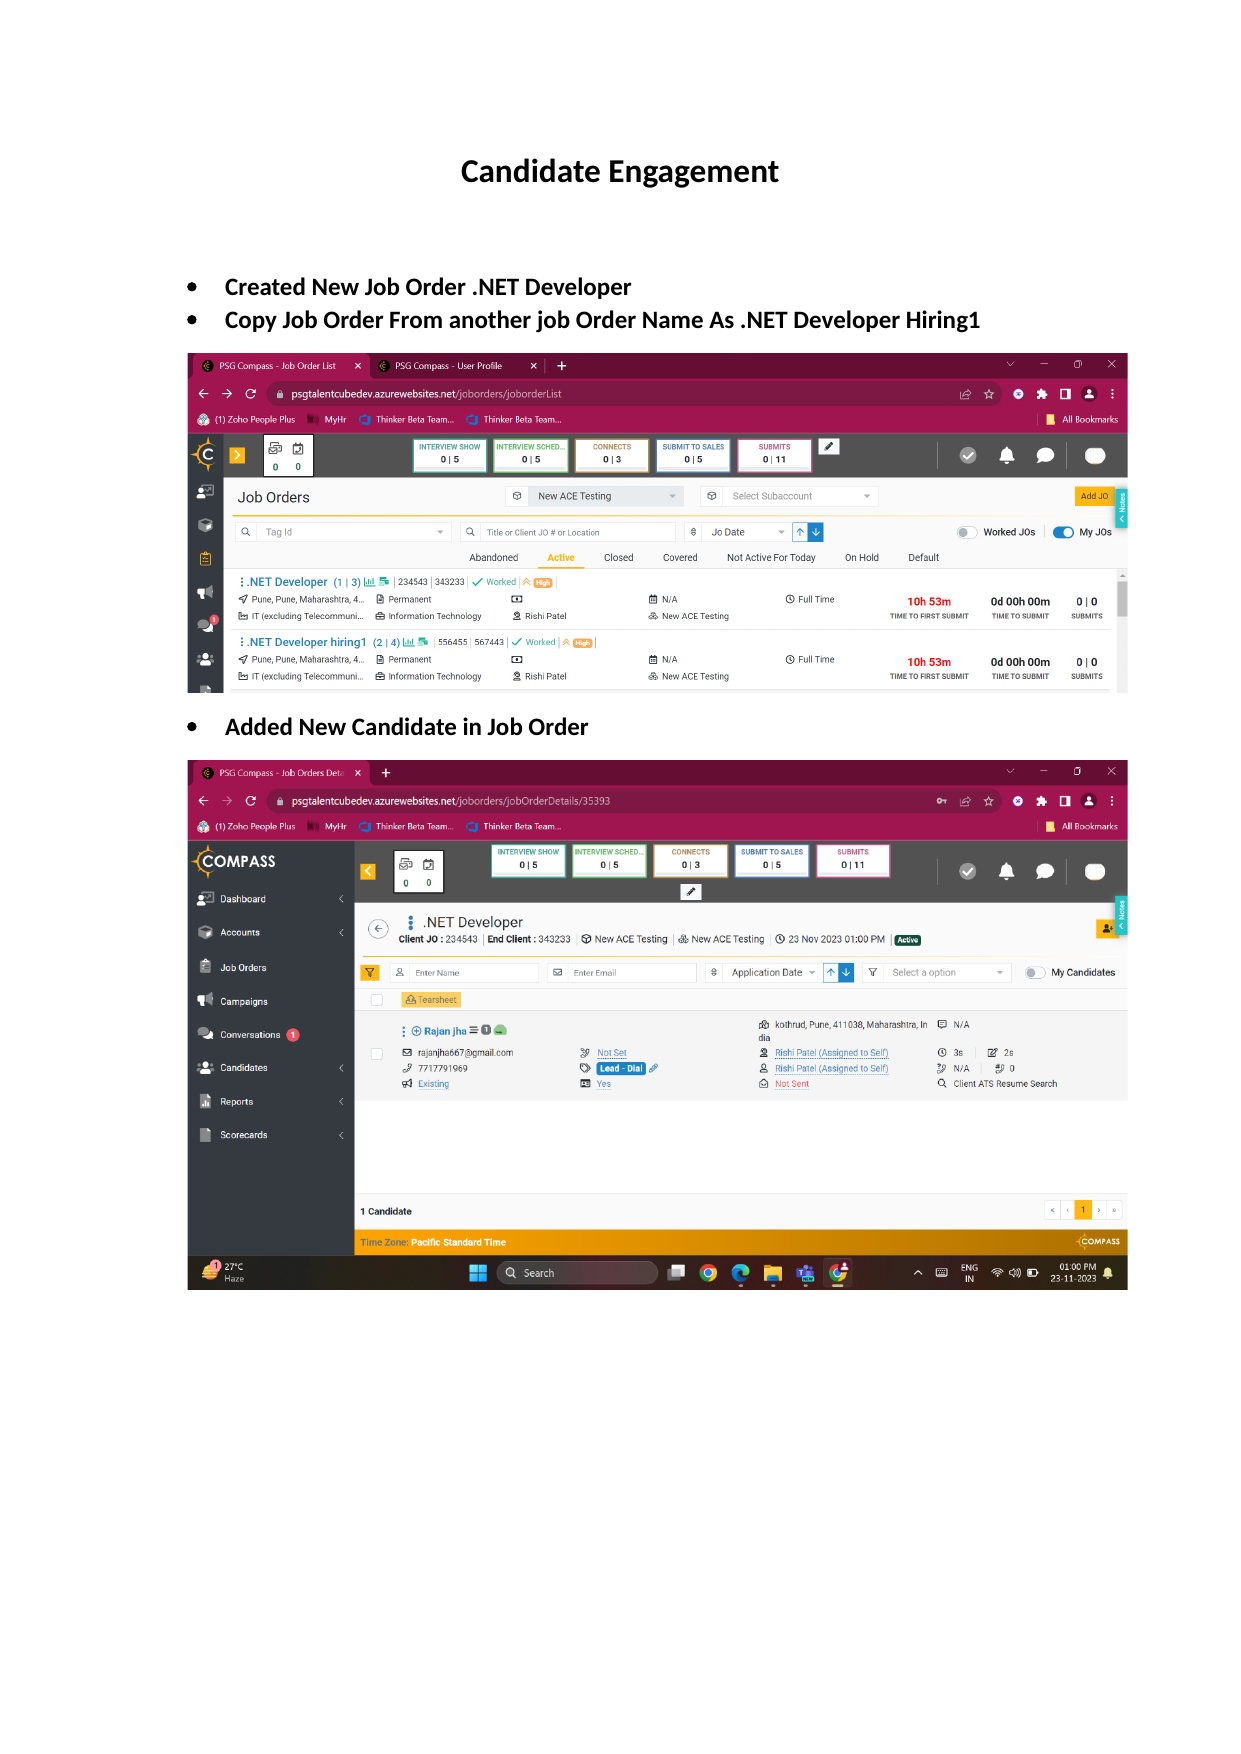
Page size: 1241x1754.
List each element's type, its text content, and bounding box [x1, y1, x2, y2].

picture [187, 353, 1128, 693]
text Candidate Engagement [150, 150, 1090, 191]
picture [187, 760, 1128, 1290]
list Created New Job Order .NET Developer [187, 271, 1090, 302]
list Added New Candidate in Job Order [187, 711, 1090, 742]
list Copy Job Order From another job Order Name As .NET Developer Hiring1 [187, 304, 1090, 335]
